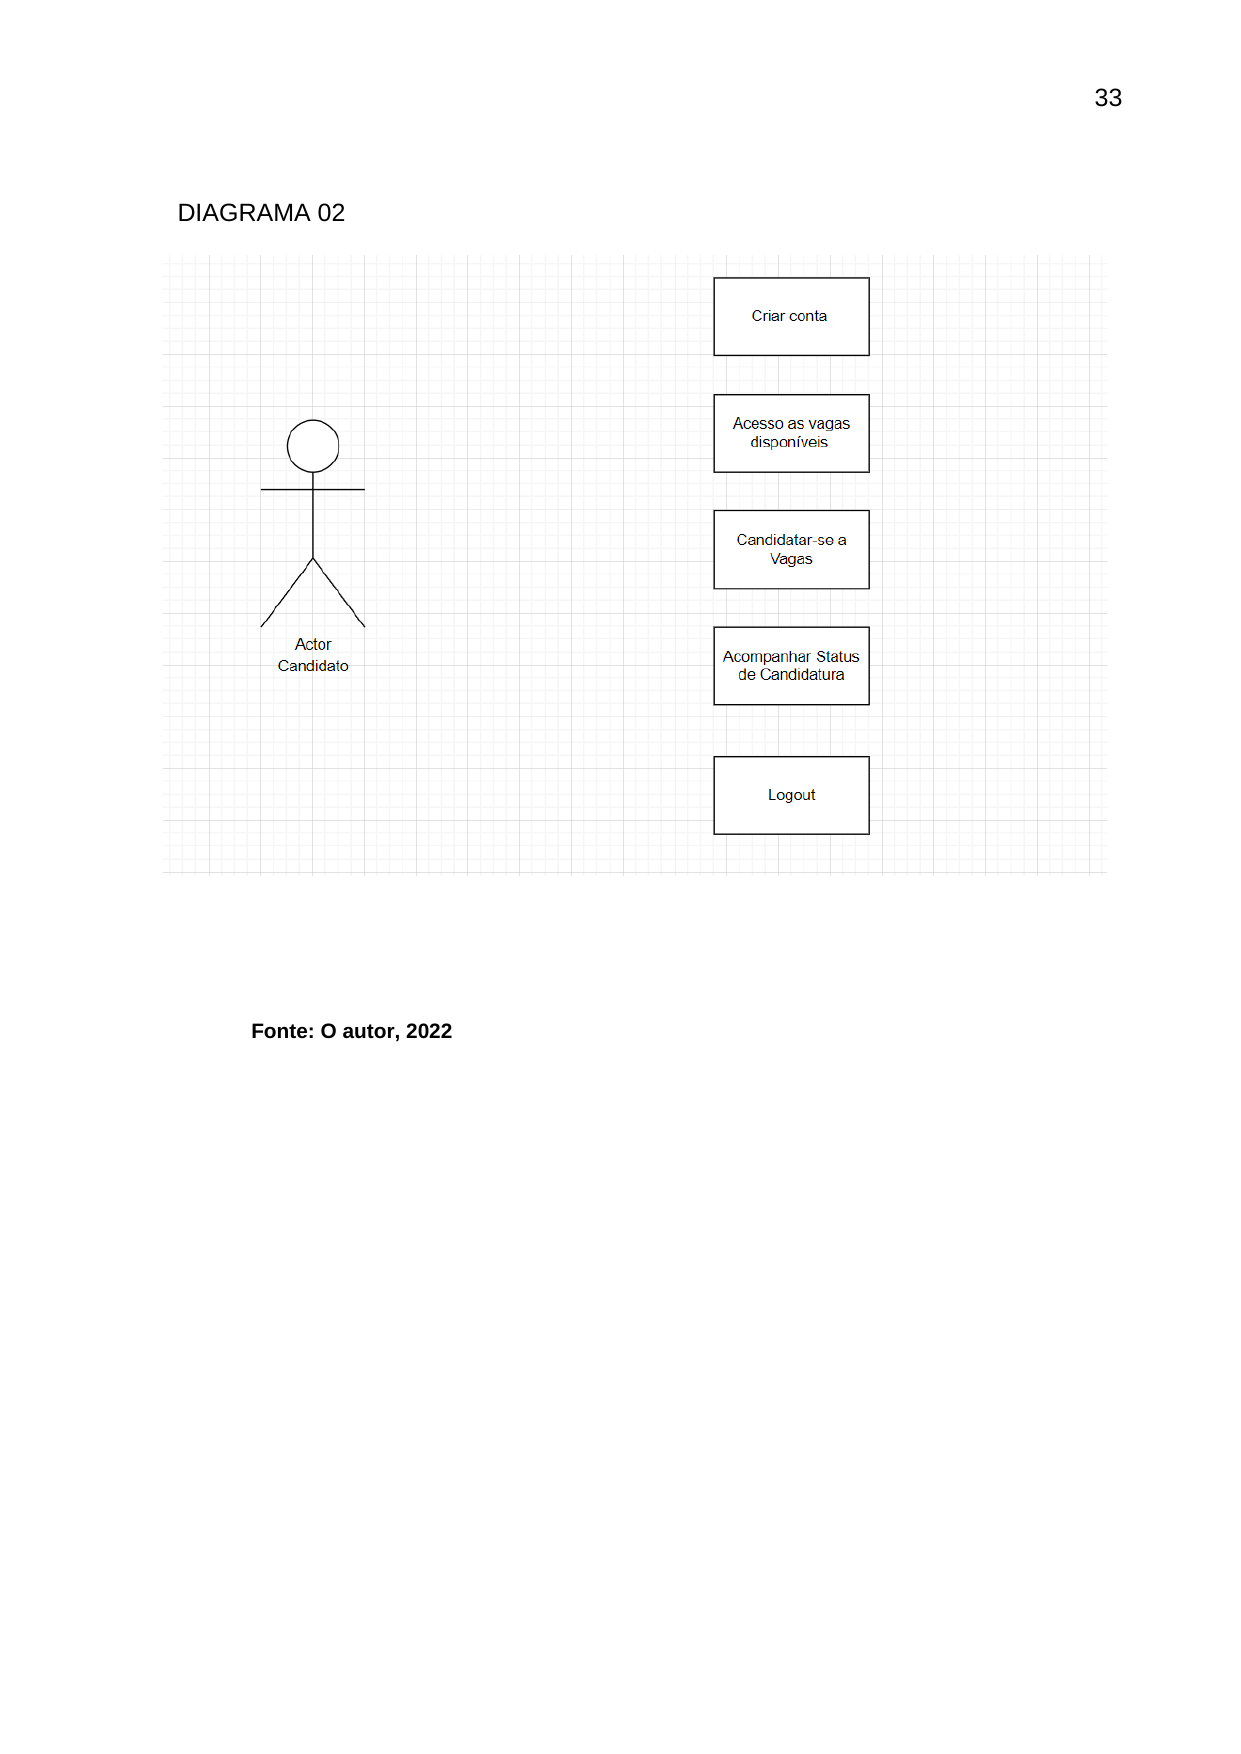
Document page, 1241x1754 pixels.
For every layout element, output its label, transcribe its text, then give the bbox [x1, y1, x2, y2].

text DIAGRAMA 02 [177, 198, 1122, 226]
picture [162, 255, 1108, 876]
text Fonte: O autor, 2022 [177, 1019, 1122, 1043]
